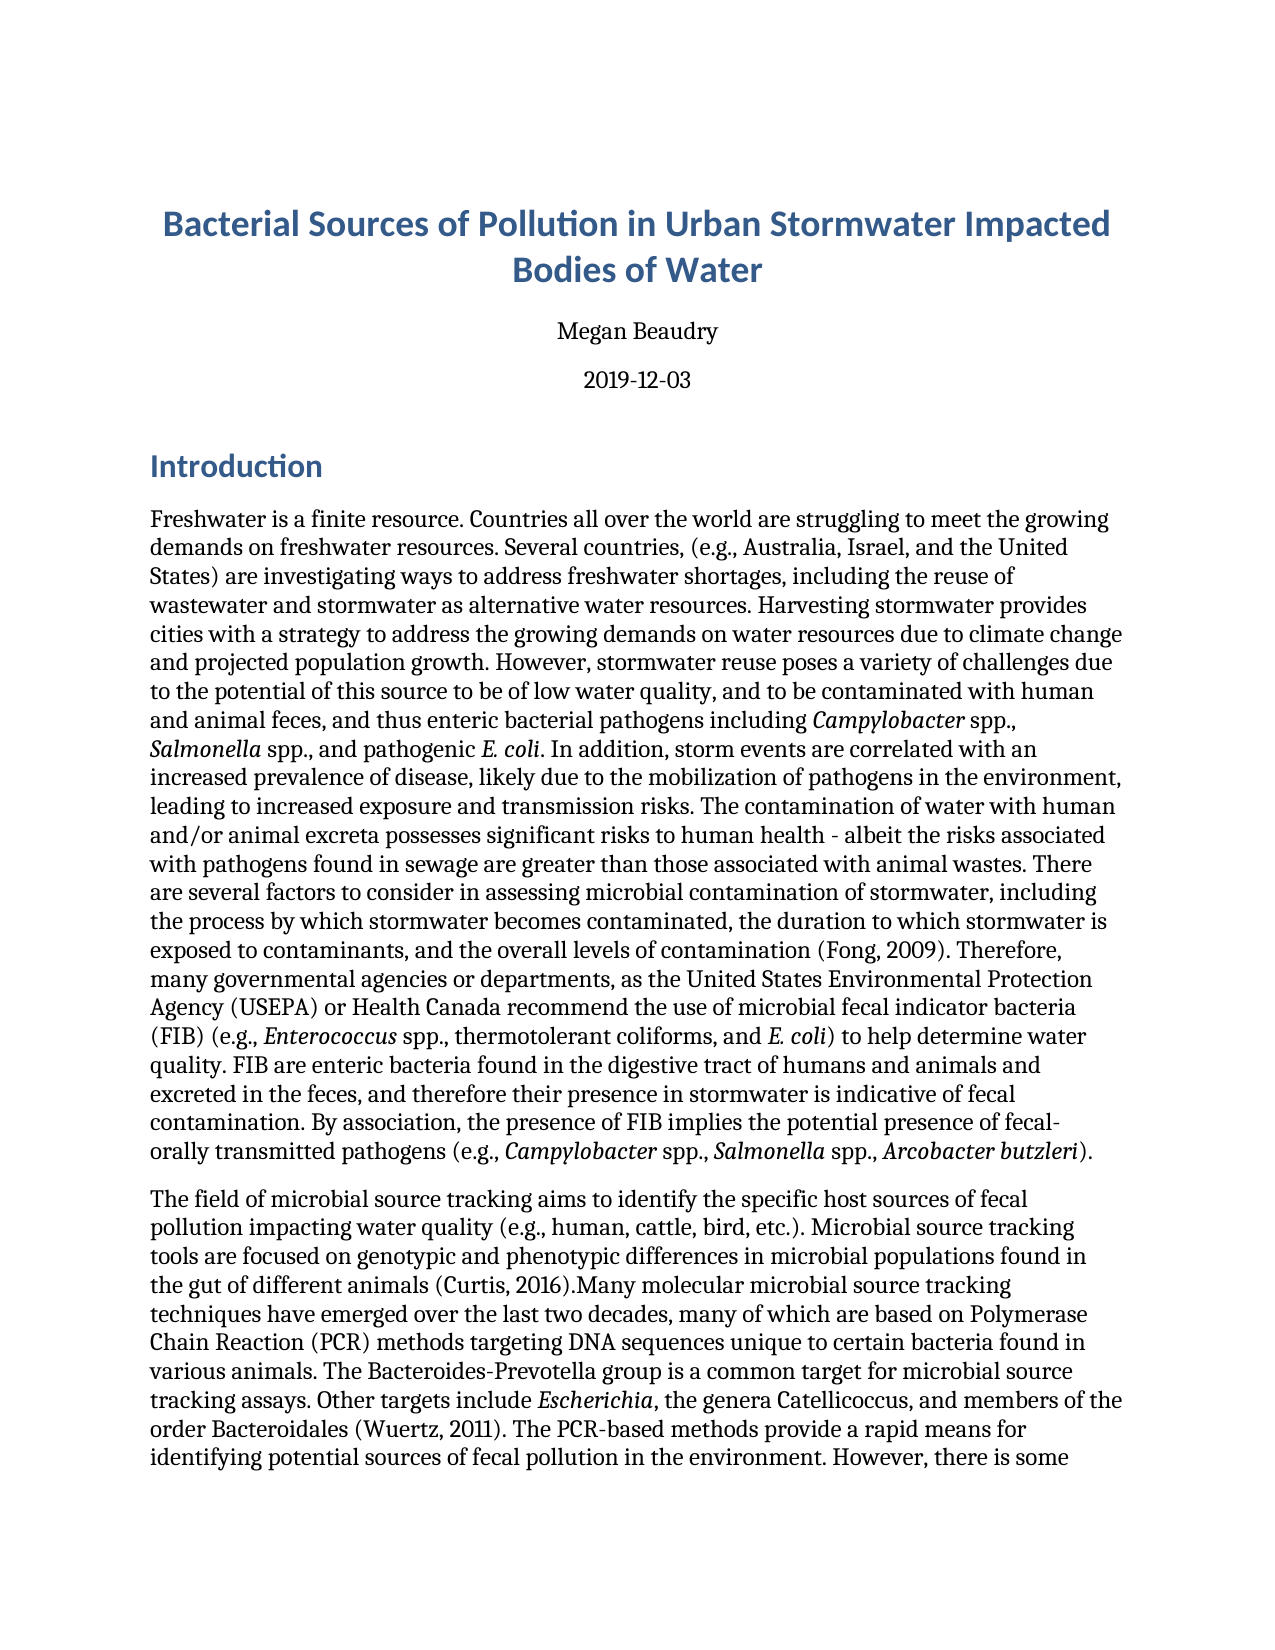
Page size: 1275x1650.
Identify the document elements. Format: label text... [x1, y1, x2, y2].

subtitle Introduction [150, 445, 1125, 486]
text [150, 1184, 1125, 1472]
text Megan Beaudry [150, 317, 1125, 345]
text 2019-12-03 [150, 366, 1125, 395]
title Bacterial Sources of Pollution in Urban Stormwater Impacted Bodies of Water [150, 200, 1125, 292]
text Freshwater is a finite resource. Countries all over the world are struggling to meet the growing demands on freshwater resources. Several countries, (e.g., Australia, Israel, and the United States) are investigating ways to address freshwater shortages, including the reuse of wastewater and stormwater as alternative water resources. Harvesting stormwater provides cities with a strategy to address the growing demands on water resources due to climate change and projected population growth. However, stormwater reuse poses a variety of challenges due to the potential of this source to be of low water quality, and to be contaminated with human and animal feces, and thus enteric bacterial pathogens including Campylobacter spp., Salmonella spp., and pathogenic E. coli. In addition, storm events are correlated with an increased prevalence of disease, likely due to the mobilization of pathogens in the environment, leading to increased exposure and transmission risks. The contamination of water with human and/or animal excreta possesses significant risks to human health - albeit the risks associated with pathogens found in sewage are greater than those associated with animal wastes. There are several factors to consider in assessing microbial contamination of stormwater, including the process by which stormwater becomes contaminated, the duration to which stormwater is exposed to contaminants, and the overall levels of contamination (Fong, 2009). Therefore, many governmental agencies or departments, as the United States Environmental Protection Agency (USEPA) or Health Canada recommend the use of microbial fecal indicator bacteria (FIB) (e.g., Enterococcus spp., thermotolerant coliforms, and E. coli) to help determine water quality. FIB are enteric bacteria found in the digestive tract of humans and animals and excreted in the feces, and therefore their presence in stormwater is indicative of fecal contamination. By association, the presence of FIB implies the potential presence of fecal- orally transmitted pathogens (e.g., Campylobacter spp., Salmonella spp., Arcobacter butzleri). [150, 504, 1125, 1166]
